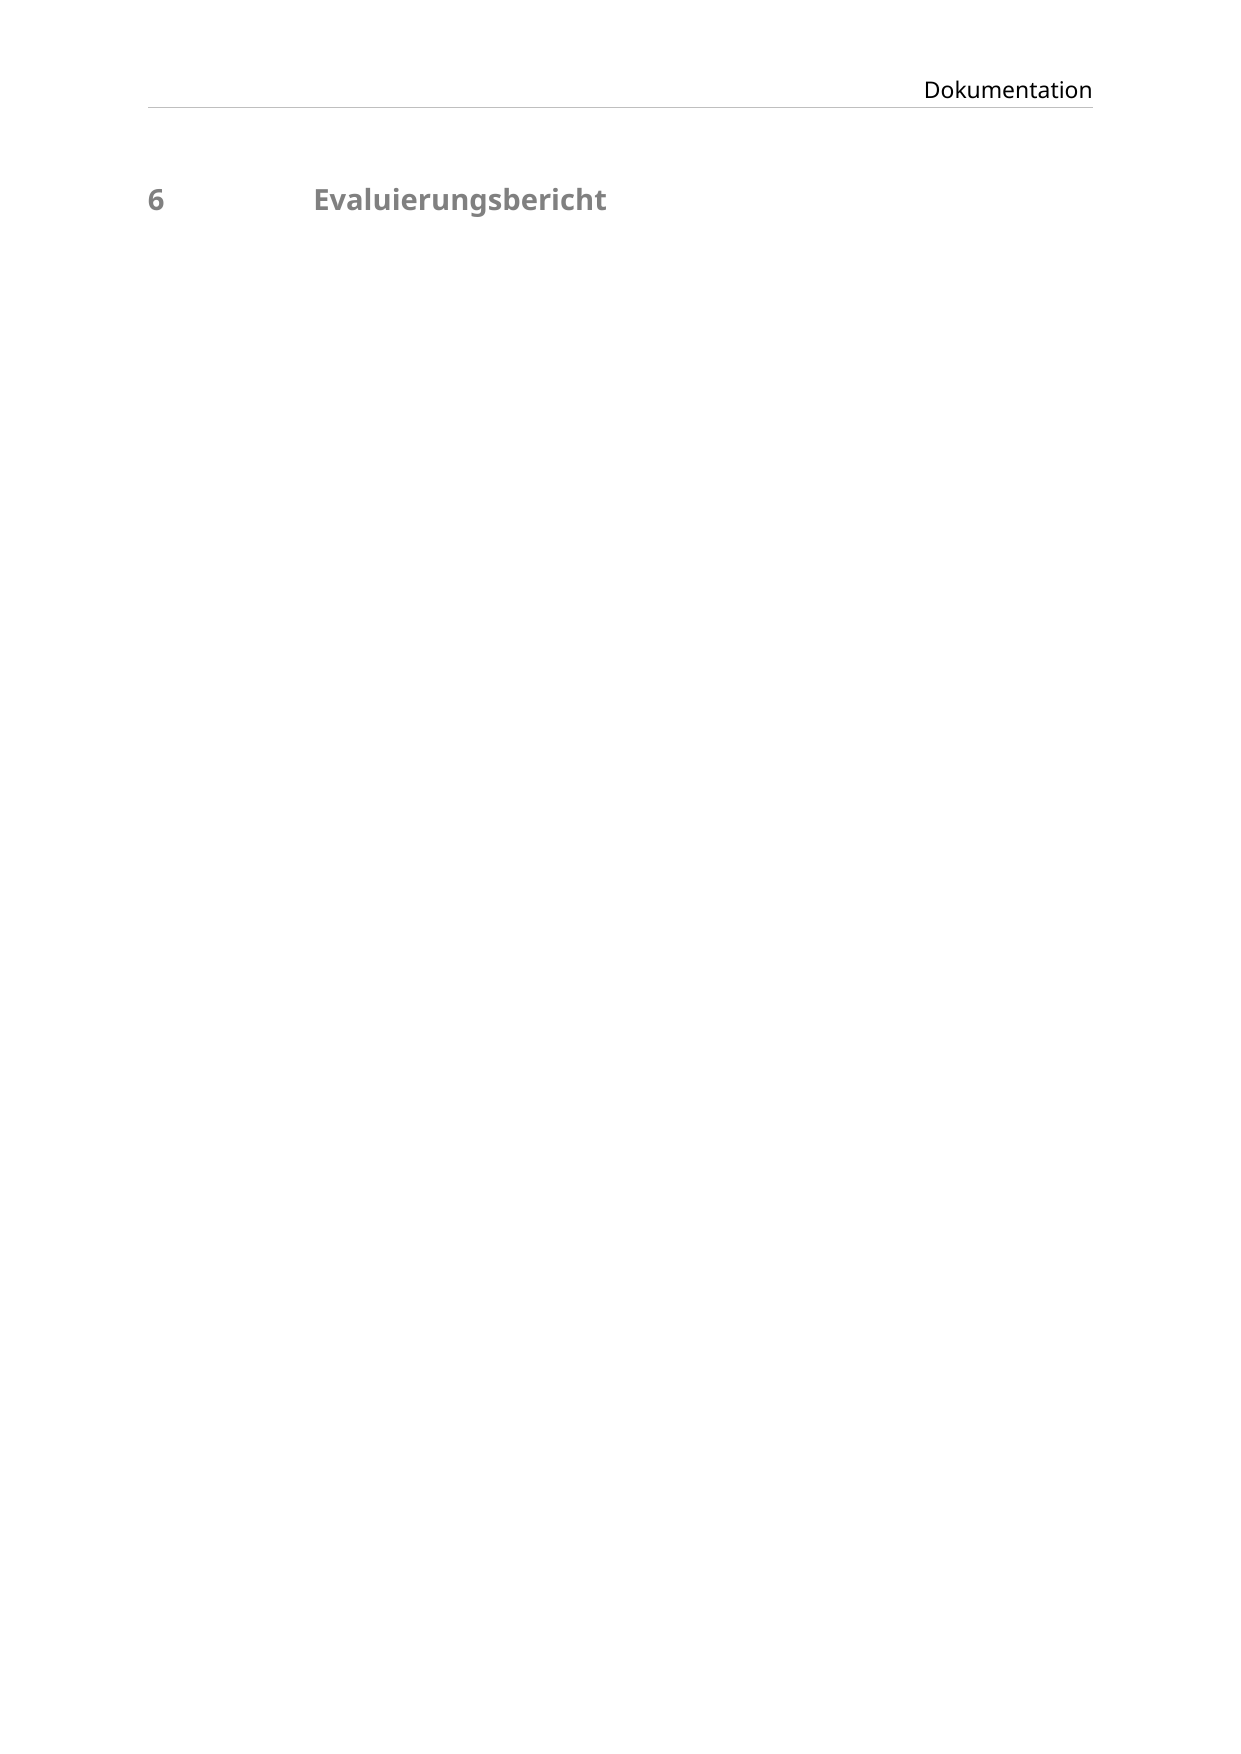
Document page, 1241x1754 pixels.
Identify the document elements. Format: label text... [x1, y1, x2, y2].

subtitle Evaluierungsbericht [148, 179, 1093, 218]
